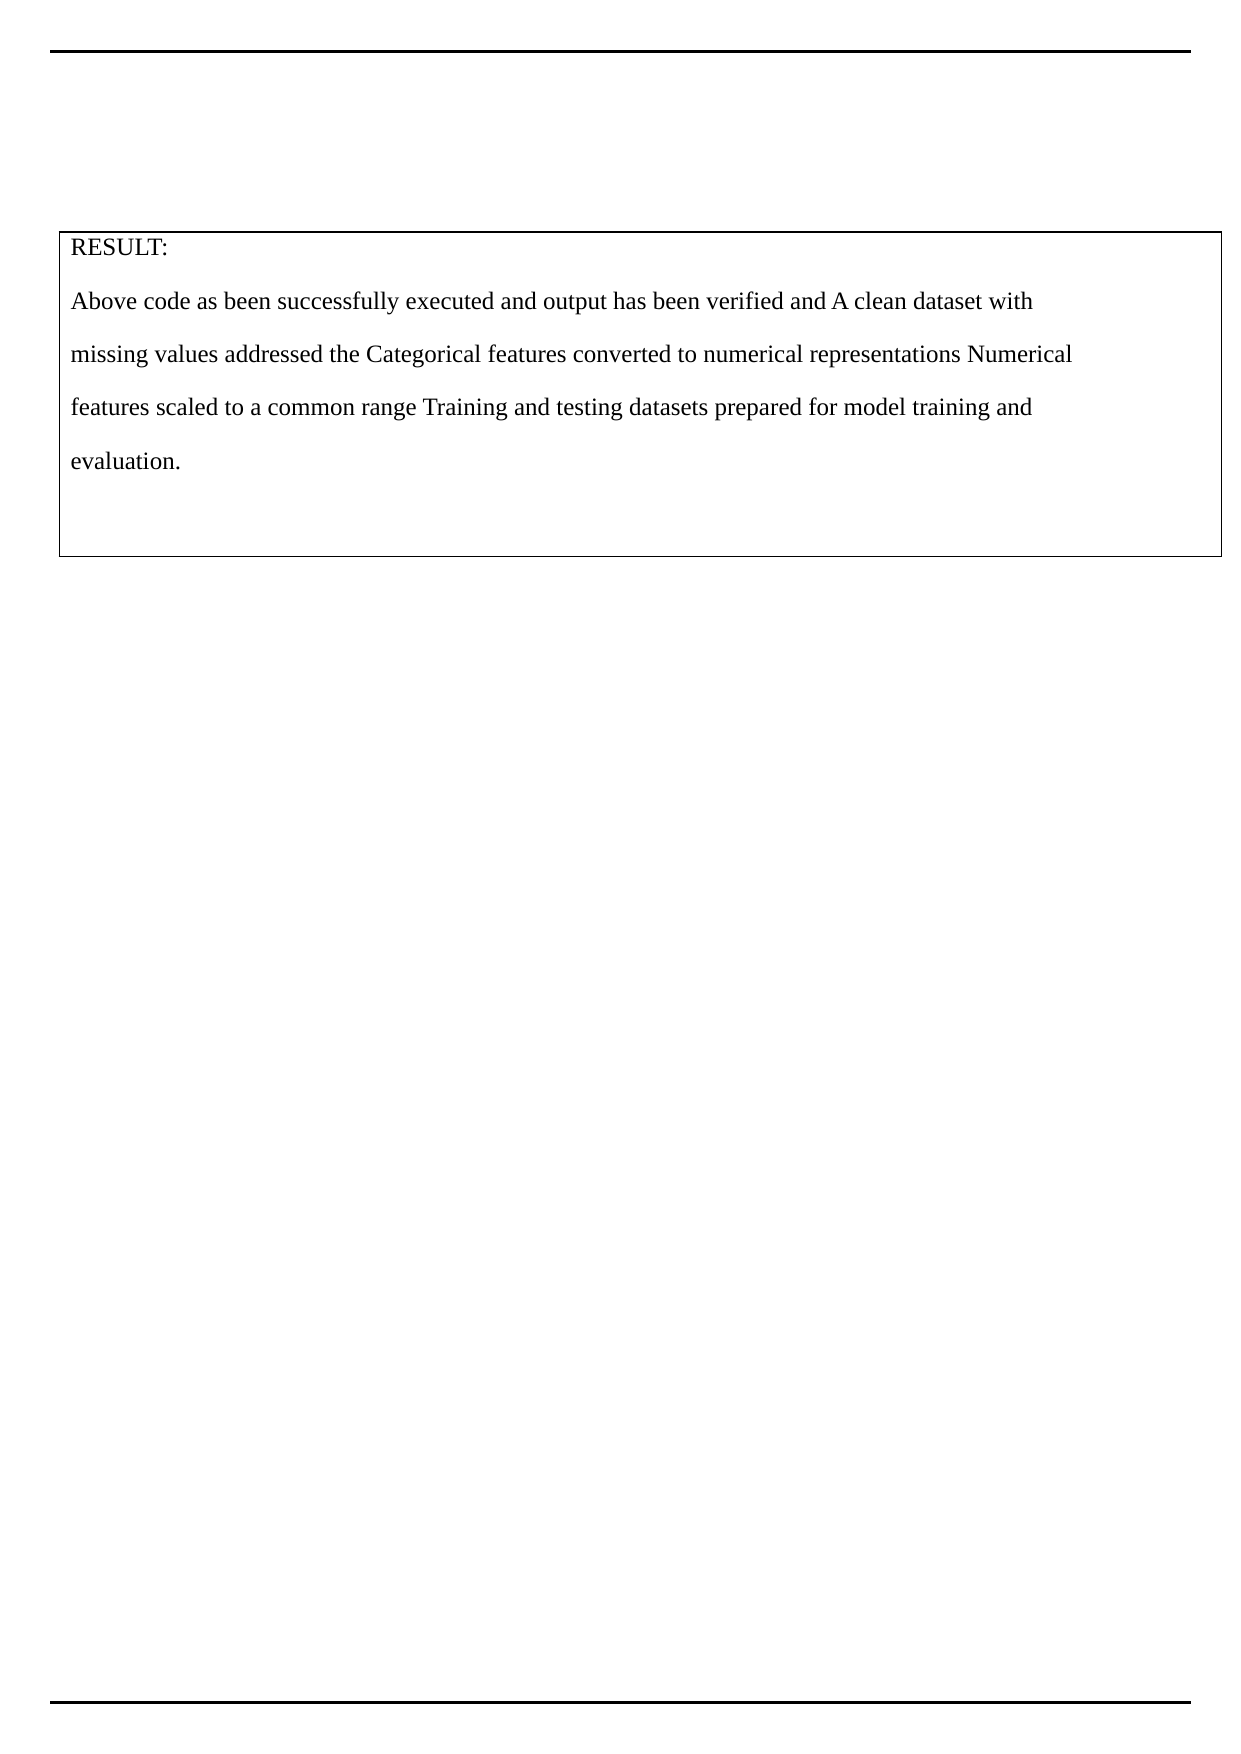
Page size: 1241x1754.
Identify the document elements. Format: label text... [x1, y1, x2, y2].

table_header RESULT: Above code as been successfully executed and output has been verified and A clean dataset with missing values addressed the Categorical features converted to numerical representations Numerical features scaled to a common range Training and testing datasets prepared for model training and evaluation. [60, 233, 1221, 556]
